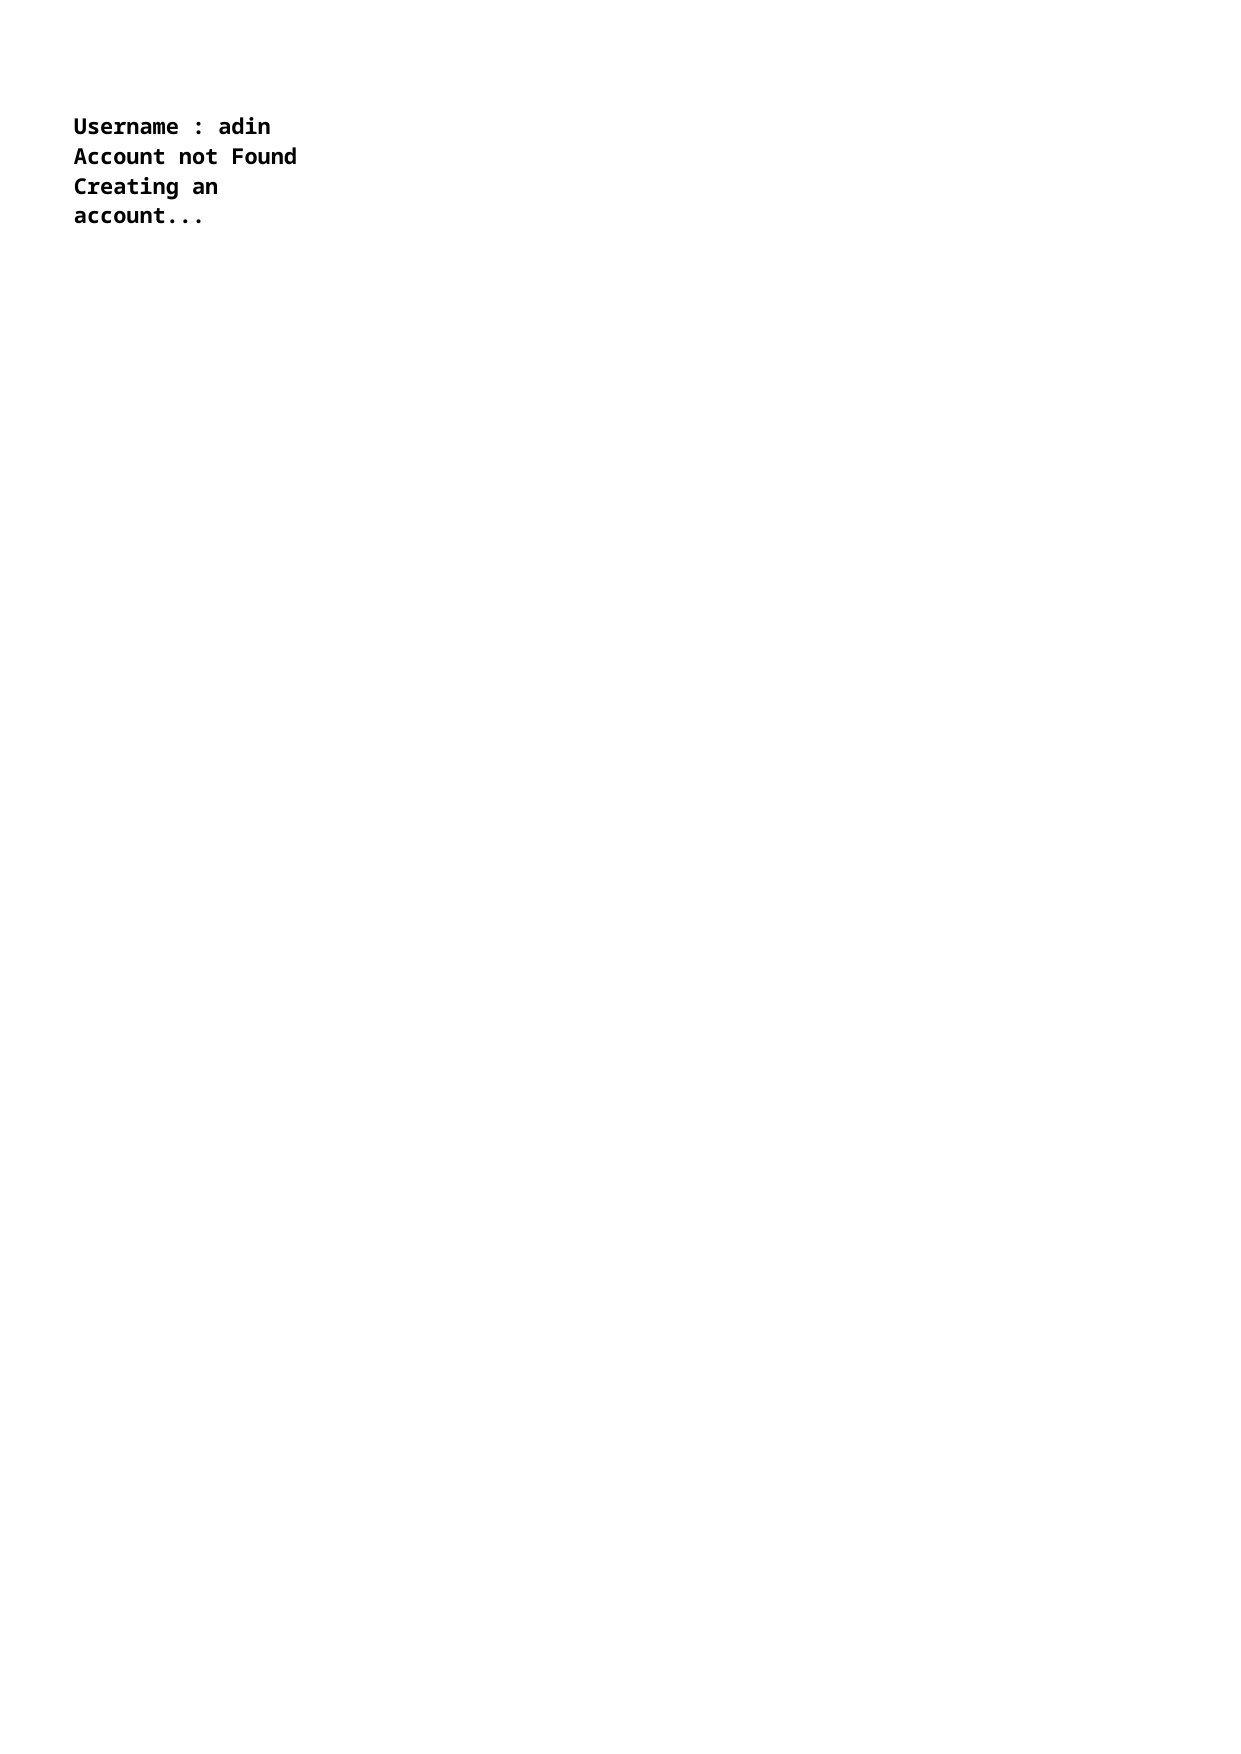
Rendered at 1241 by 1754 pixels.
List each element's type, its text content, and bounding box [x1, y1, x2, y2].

text Username : adin Account not Found Creating an account... [74, 111, 338, 230]
